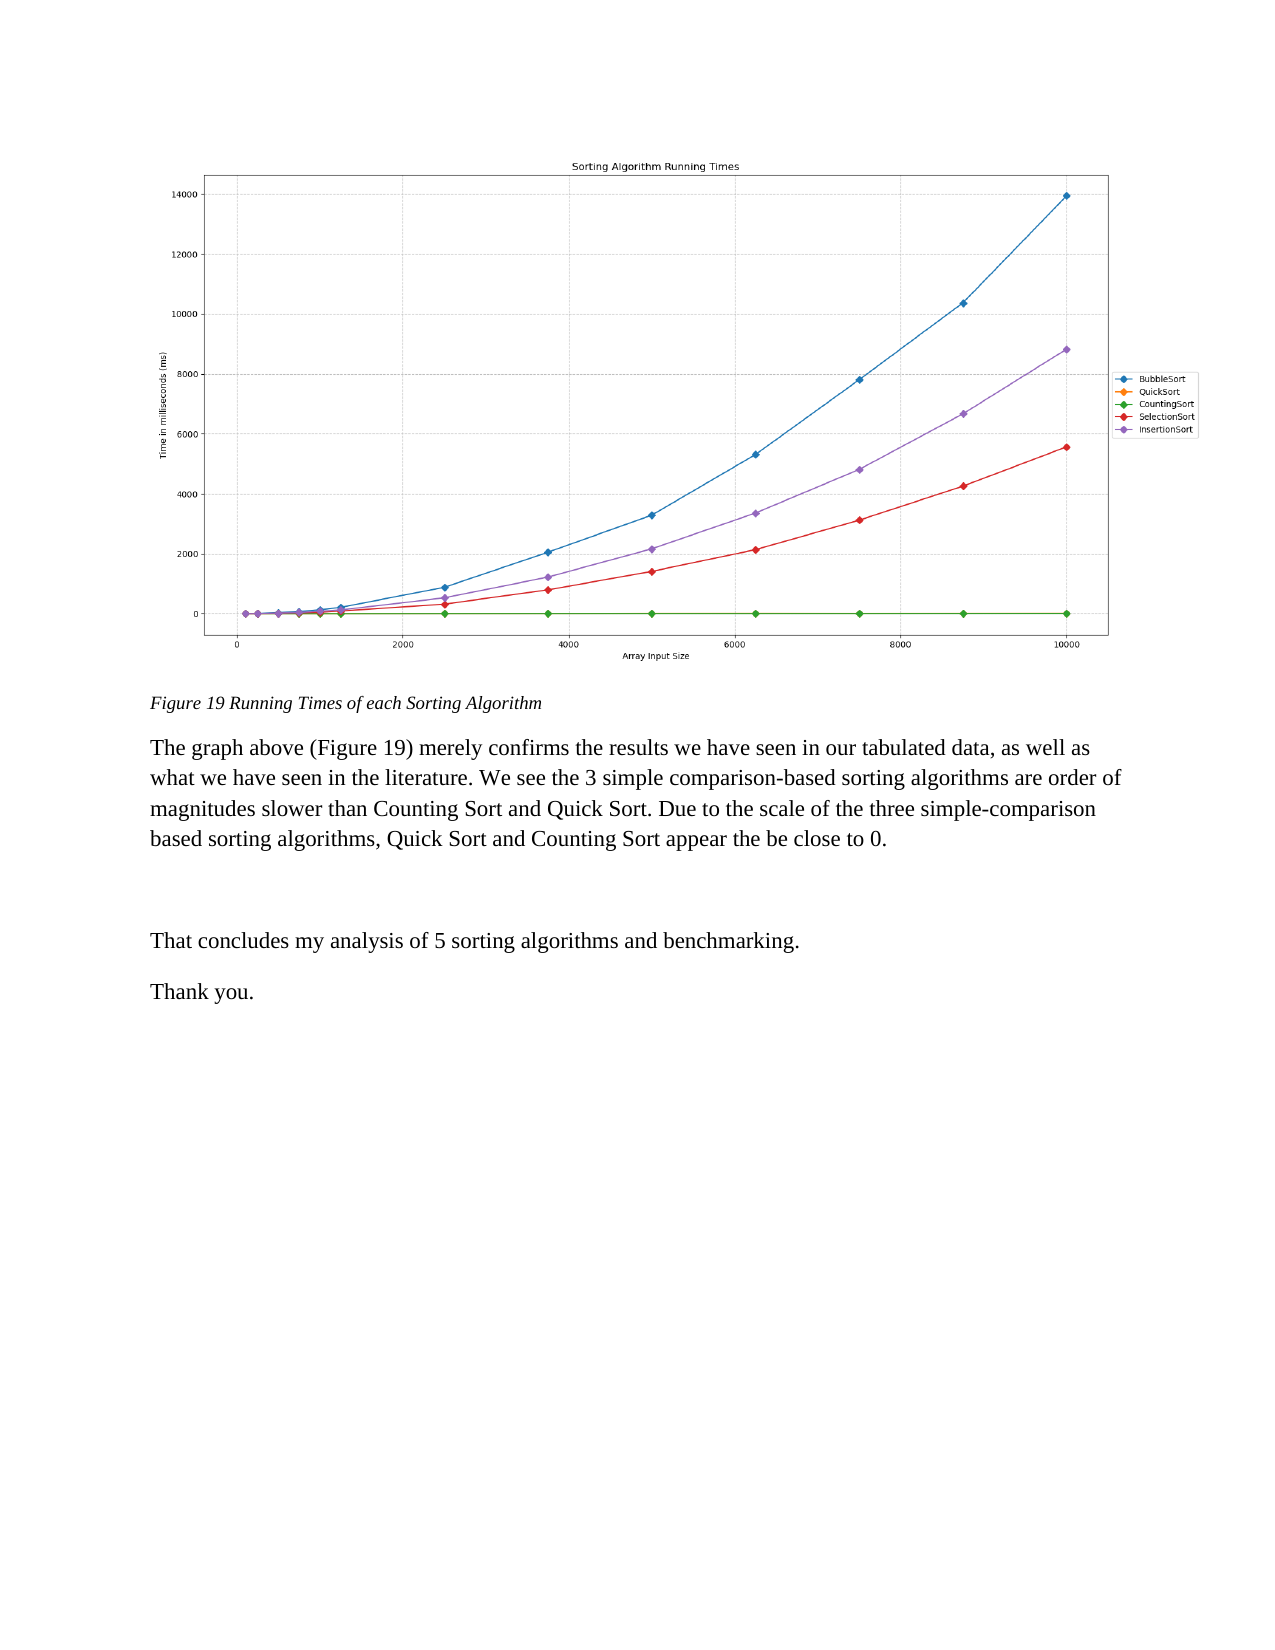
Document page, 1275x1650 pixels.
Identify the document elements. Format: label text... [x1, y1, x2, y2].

text That concludes my analysis of 5 sorting algorithms and benchmarking. [150, 927, 1125, 953]
text Thank you. [150, 978, 1125, 1004]
picture [150, 150, 1207, 668]
text The graph above (Figure 19) merely confirms the results we have seen in our tabulated data, as well as what we have seen in the literature. We see the 3 simple comparison-based sorting algorithms are order of magnitudes slower than Counting Sort and Quick Sort. Due to the scale of the three simple-comparison based sorting algorithms, Quick Sort and Counting Sort appear the be close to 0. [150, 734, 1125, 851]
text Figure 19 Running Times of each Sorting Algorithm [150, 692, 1125, 713]
